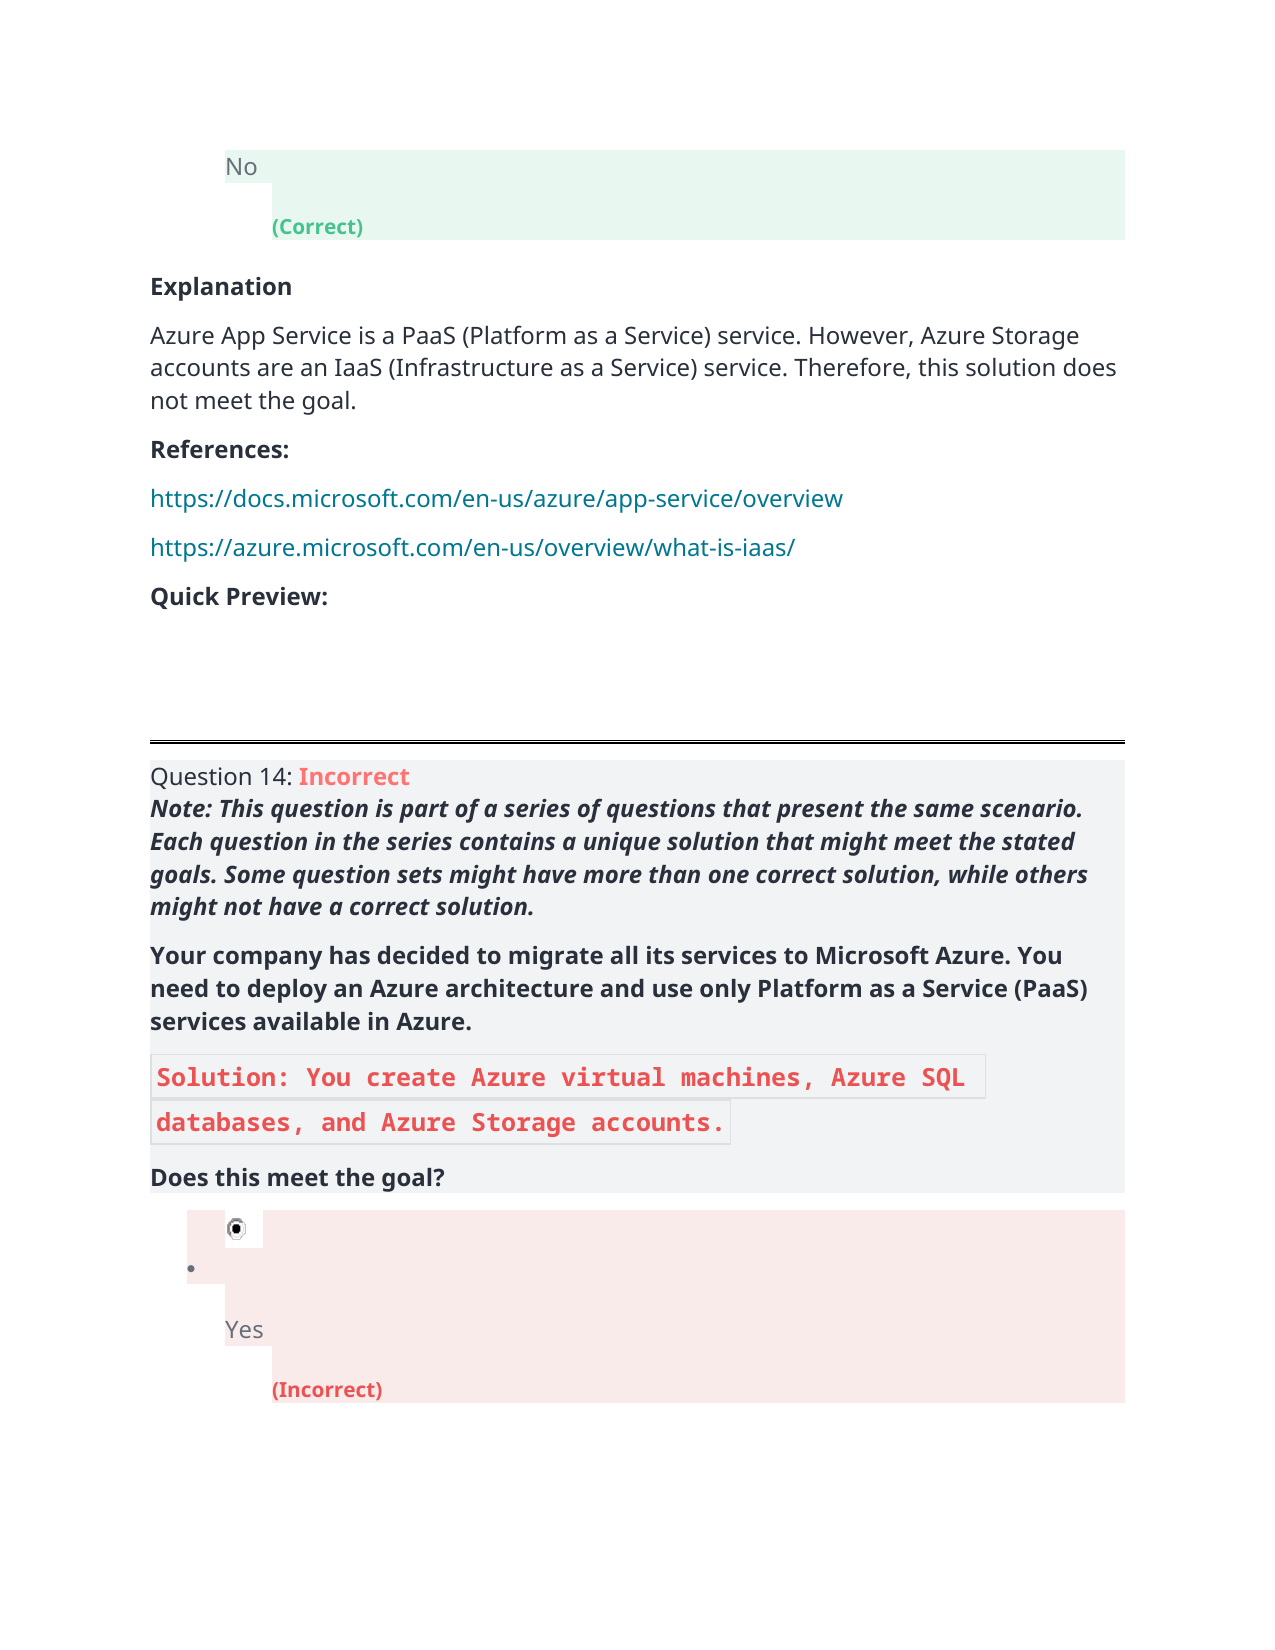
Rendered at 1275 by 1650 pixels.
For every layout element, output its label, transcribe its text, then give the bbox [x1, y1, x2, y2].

text Quick Preview: [150, 580, 1125, 612]
text Explanation [150, 269, 1125, 302]
list ​ [187, 1210, 1125, 1284]
text Yes [225, 1313, 1125, 1346]
text (Incorrect) [272, 1375, 1125, 1403]
text Your company has decided to migrate all its services to Microsoft Azure. You need to deploy an Azure architecture and use only Platform as a Service (PaaS) services available in Azure. [150, 939, 1125, 1037]
text https://docs.microsoft.com/en-us/azure/app-service/overview [150, 482, 1125, 514]
text Solution: You create Azure virtual machines, Azure SQL databases, and Azure Storage accounts. [731, 1053, 1125, 1144]
text (Correct) [272, 212, 1125, 240]
text Does this meet the goal? [150, 1161, 1125, 1193]
text No [225, 150, 1125, 183]
text Note: This question is part of a series of questions that present the same scenario. Each question in the series contains a unique solution that might meet the stated goals. Some question sets might have more than one correct solution, while others might not have a correct solution. [150, 792, 1125, 923]
text https://azure.microsoft.com/en-us/overview/what-is-iaas/ [150, 531, 1125, 563]
text Azure App Service is a PaaS (Platform as a Service) service. However, Azure Storage accounts are an IaaS (Infrastructure as a Service) service. Therefore, this solution does not meet the goal. [150, 318, 1125, 416]
text Question 14: Incorrect [150, 760, 1125, 792]
text References: [150, 433, 1125, 465]
